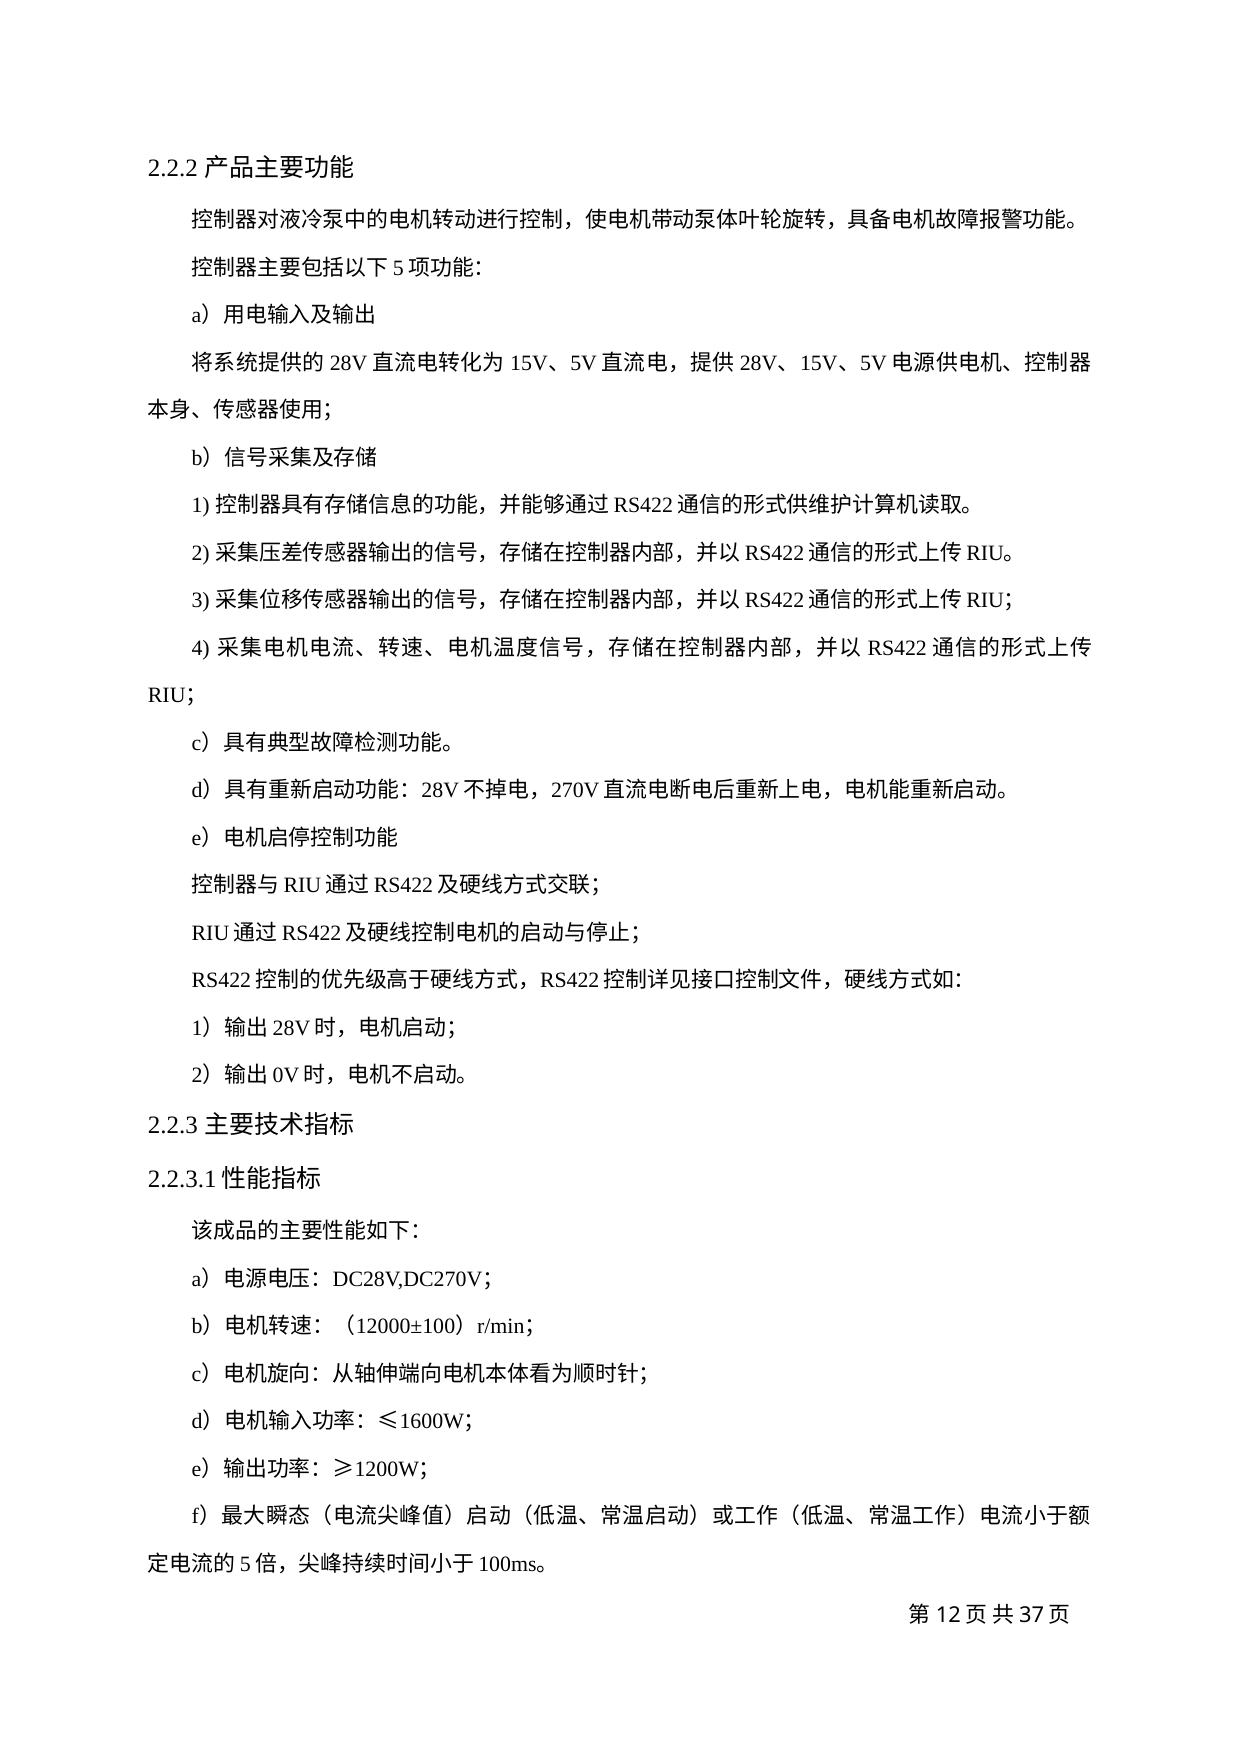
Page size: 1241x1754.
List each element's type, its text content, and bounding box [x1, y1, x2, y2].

text e）电机启停控制功能 [148, 819, 1092, 851]
text b）电机转速：（12000±100）r/min； [148, 1308, 1092, 1340]
text 将系统提供的28V直流电转化为15V、5V直流电，提供28V、15V、5V电源供电机、控制器本身、传感器使用； [148, 344, 1092, 424]
text a）用电输入及输出 [148, 297, 1092, 329]
text 2.2.2 产品主要功能 [148, 148, 1092, 184]
text 1）输出28V时，电机启动； [148, 1009, 1092, 1041]
text 3) 采集位移传感器输出的信号，存储在控制器内部，并以RS422通信的形式上传RIU； [148, 582, 1092, 614]
text 控制器对液冷泵中的电机转动进行控制，使电机带动泵体叶轮旋转，具备电机故障报警功能。 [148, 202, 1092, 234]
text e）输出功率：≥1200W； [148, 1451, 1092, 1482]
text d）具有重新启动功能：28V不掉电，270V直流电断电后重新上电，电机能重新启动。 [148, 772, 1092, 804]
text c）电机旋向：从轴伸端向电机本体看为顺时针； [148, 1356, 1092, 1387]
text 2.2.3 主要技术指标 [148, 1104, 1092, 1141]
text RIU通过RS422及硬线控制电机的启动与停止； [148, 914, 1092, 946]
text 1) 控制器具有存储信息的功能，并能够通过RS422通信的形式供维护计算机读取。 [148, 487, 1092, 519]
text c）具有典型故障检测功能。 [148, 724, 1092, 756]
text 2) 采集压差传感器输出的信号，存储在控制器内部，并以RS422通信的形式上传RIU。 [148, 534, 1092, 566]
text RS422控制的优先级高于硬线方式，RS422控制详见接口控制文件，硬线方式如： [148, 962, 1092, 994]
text d）电机输入功率：≤1600W； [148, 1403, 1092, 1435]
text 控制器与RIU通过RS422及硬线方式交联； [148, 867, 1092, 899]
text 控制器主要包括以下5项功能： [148, 249, 1092, 281]
subtitle 2.2.3.1性能指标 [148, 1159, 1092, 1195]
text a）电源电压：DC28V,DC270V； [148, 1261, 1092, 1292]
text b）信号采集及存储 [148, 439, 1092, 471]
text f）最大瞬态（电流尖峰值）启动（低温、常温启动）或工作（低温、常温工作）电流小于额定电流的5倍，尖峰持续时间小于100ms。 [148, 1498, 1092, 1577]
text 2）输出0V时，电机不启动。 [148, 1057, 1092, 1089]
text 该成品的主要性能如下： [148, 1213, 1092, 1245]
text 4) 采集电机电流、转速、电机温度信号，存储在控制器内部，并以RS422通信的形式上传RIU； [148, 629, 1092, 709]
